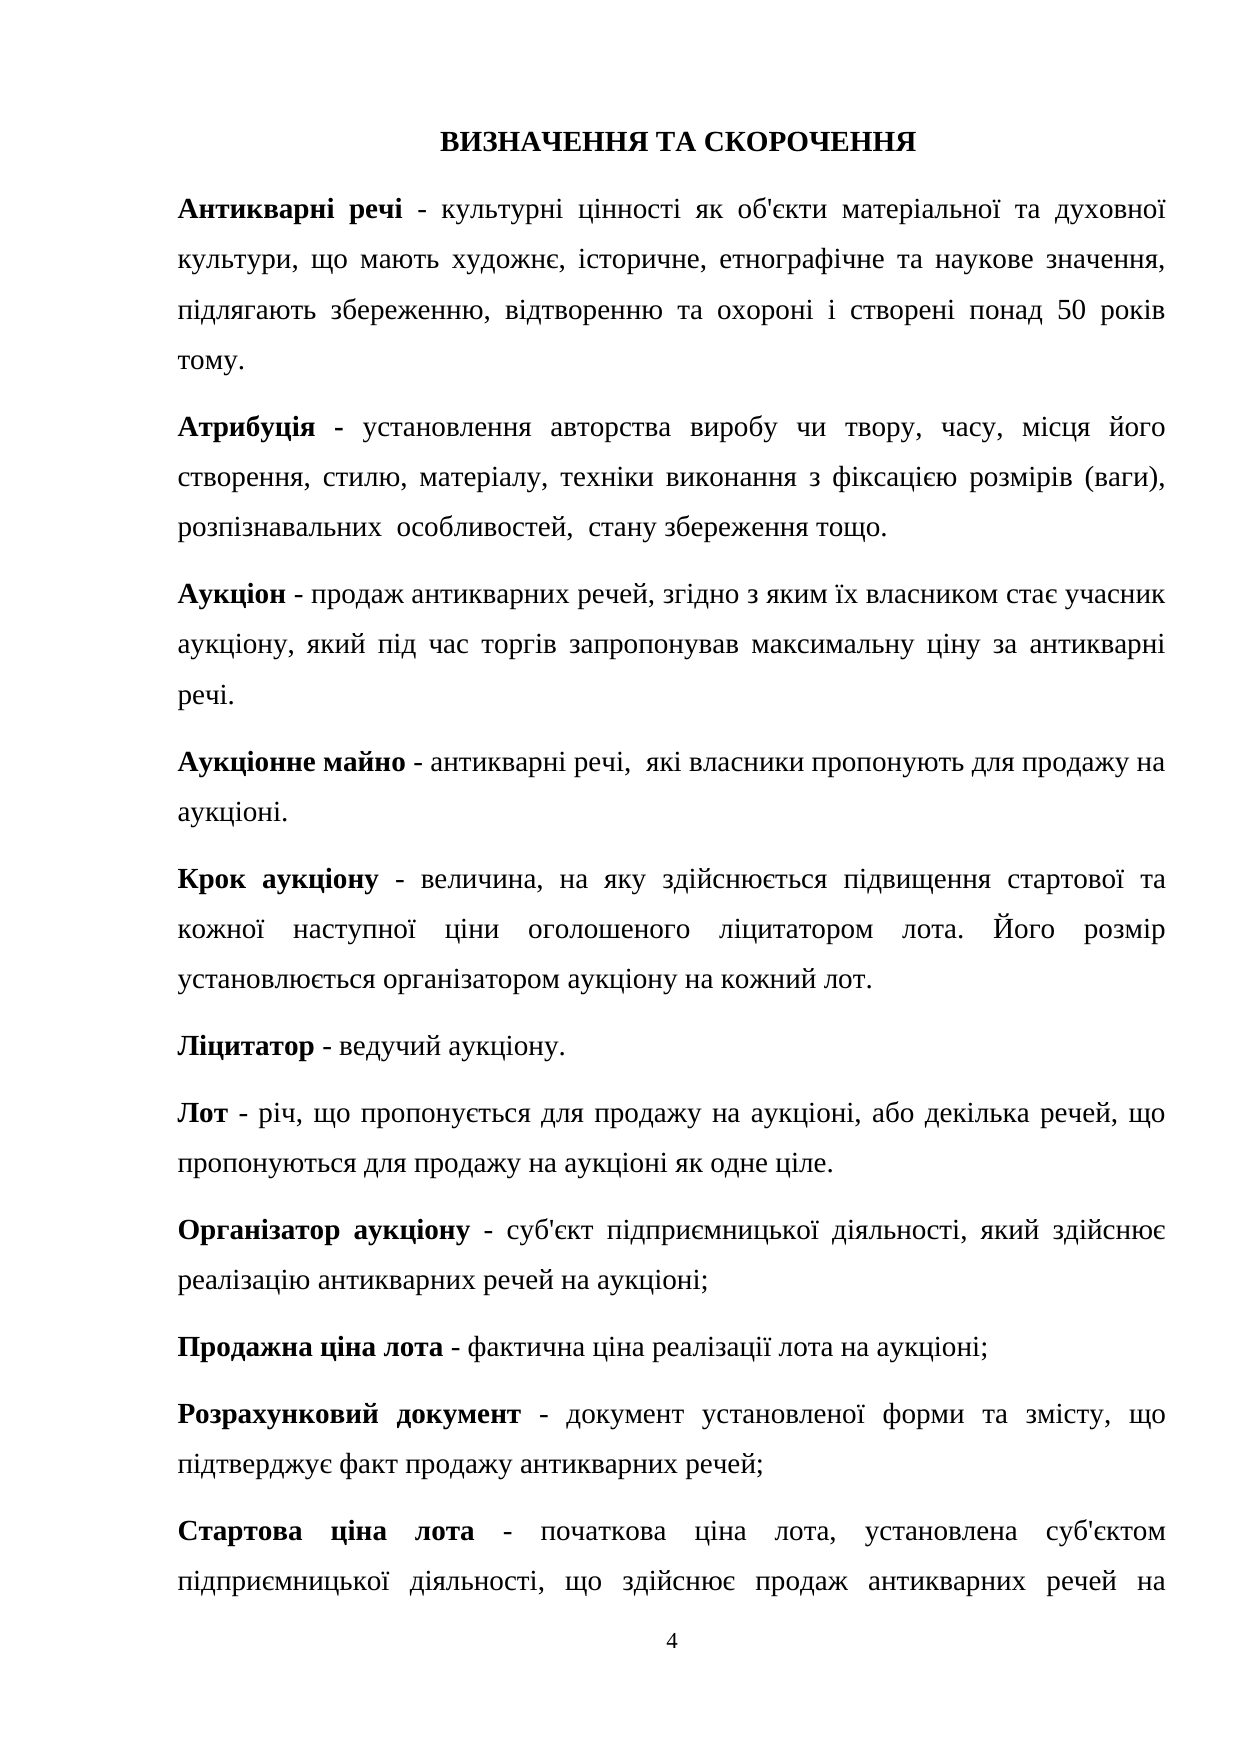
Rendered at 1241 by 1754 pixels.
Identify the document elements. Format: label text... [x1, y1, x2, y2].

text Продажна ціна лота - фактична ціна реалізації лота на аукціоні; [177, 1329, 1167, 1363]
text Ліцитатор - ведучий аукціону. [177, 1028, 1167, 1062]
text Атрибуція - установлення авторства виробу чи твору, часу, місця його створення, стилю, матеріалу, техніки виконання з фіксацією розмірів (ваги), розпізнавальних особливостей, стану збереження тощо. [177, 409, 1167, 543]
text Лот - річ, що пропонується для продажу на аукціоні, або декілька речей, що пропонуються для продажу на аукціоні як одне ціле. [177, 1095, 1167, 1179]
text Антикварні речі - культурні цінності як об'єкти матеріальної та духовної культури, що мають художнє, історичне, етнографічне та наукове значення, підлягають збереженню, відтворенню та охороні і створені понад 50 років тому. [177, 191, 1167, 376]
text Аукціонне майно - антикварні речі, які власники пропонують для продажу на аукціоні. [177, 744, 1167, 827]
text Аукціон - продаж антикварних речей, згідно з яким їх власником стає учасник аукціону, який під час торгів запропонував максимальну ціну за антикварні речі. [177, 576, 1167, 710]
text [177, 1513, 1167, 1597]
text Крок аукціону - величина, на яку здійснюється підвищення стартової та кожної наступної ціни оголошеного ліцитатором лота. Його розмір установлюється організатором аукціону на кожний лот. [177, 861, 1167, 995]
subtitle ВИЗНАЧЕННЯ ТА СКОРОЧЕННЯ [189, 124, 1167, 158]
text Організатор аукціону - суб'єкт підприємницької діяльності, який здійснює реалізацію антикварних речей на аукціоні; [177, 1212, 1167, 1296]
text Розрахунковий документ - документ установленої форми та змісту, що підтверджує факт продажу антикварних речей; [177, 1396, 1167, 1480]
